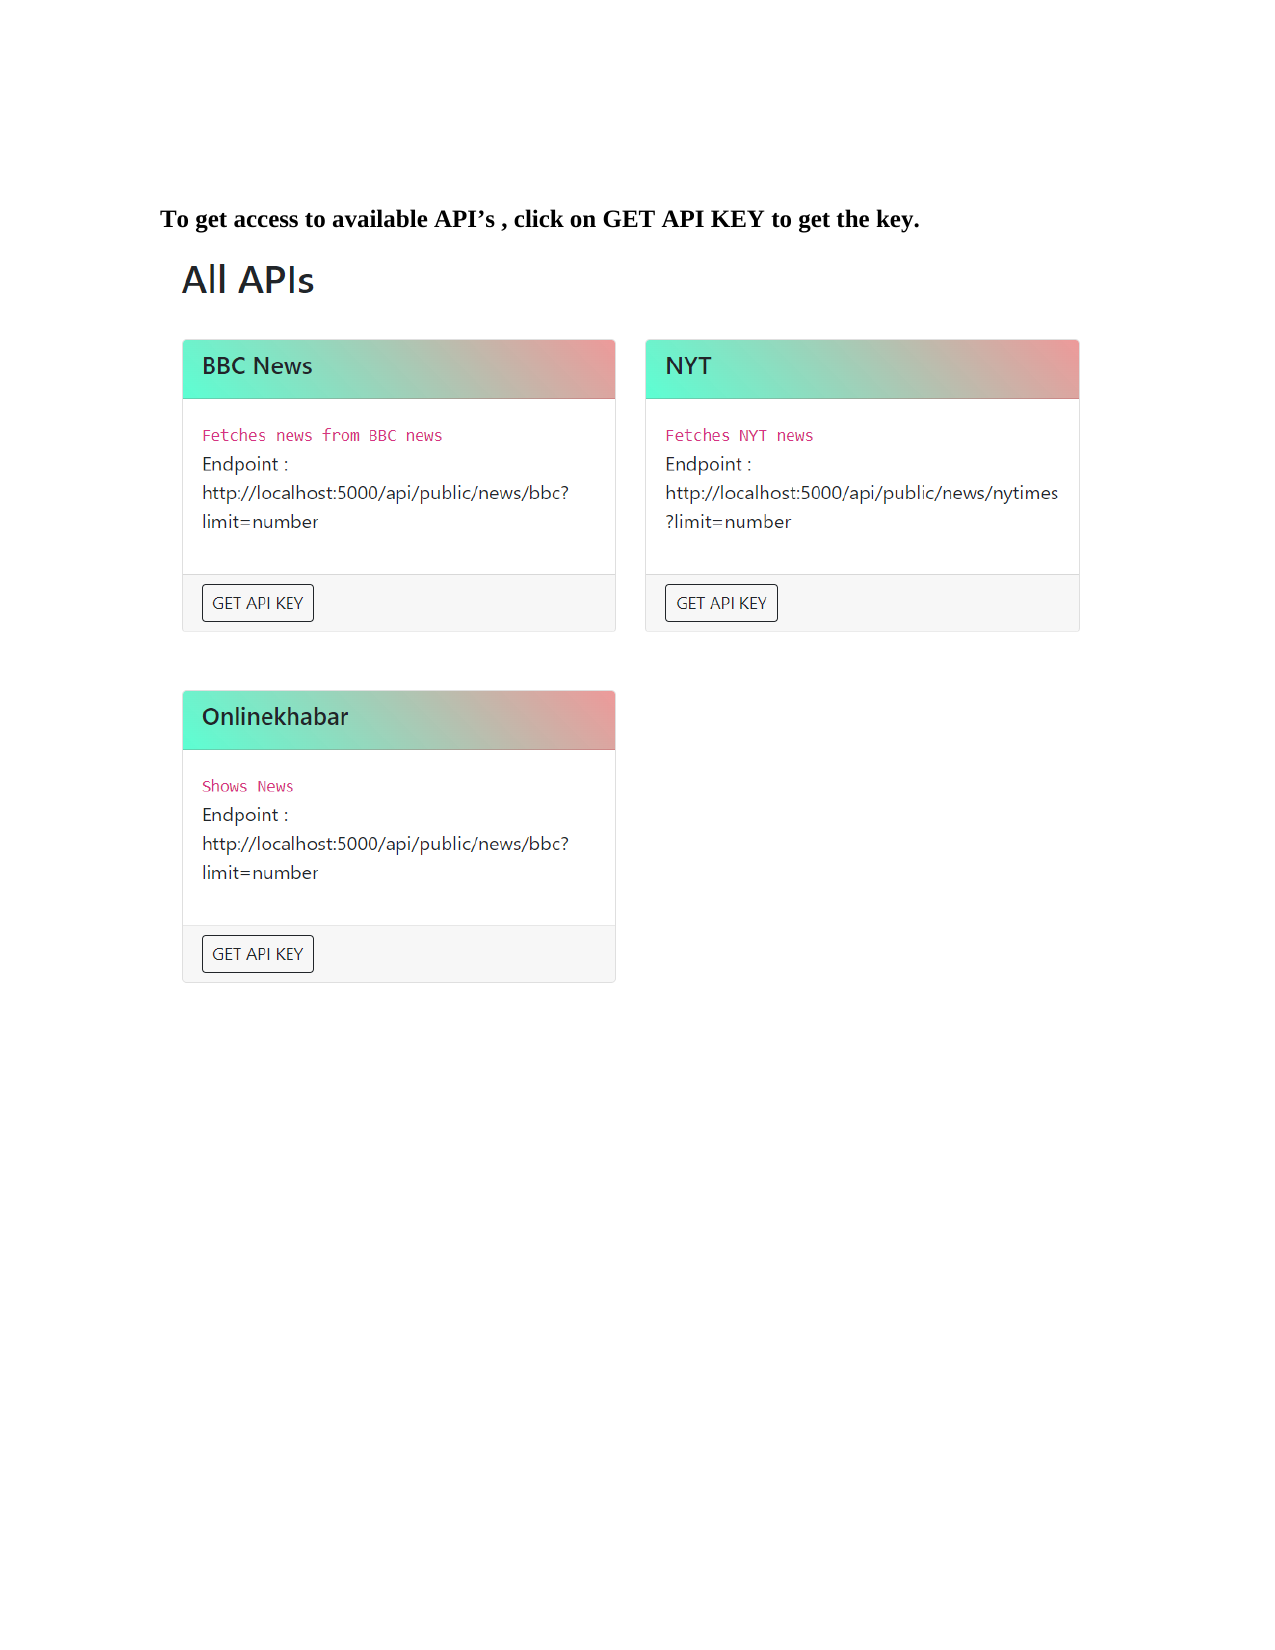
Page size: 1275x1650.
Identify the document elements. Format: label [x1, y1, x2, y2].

picture [159, 257, 1135, 1006]
table_cell [149, 150, 1136, 1030]
